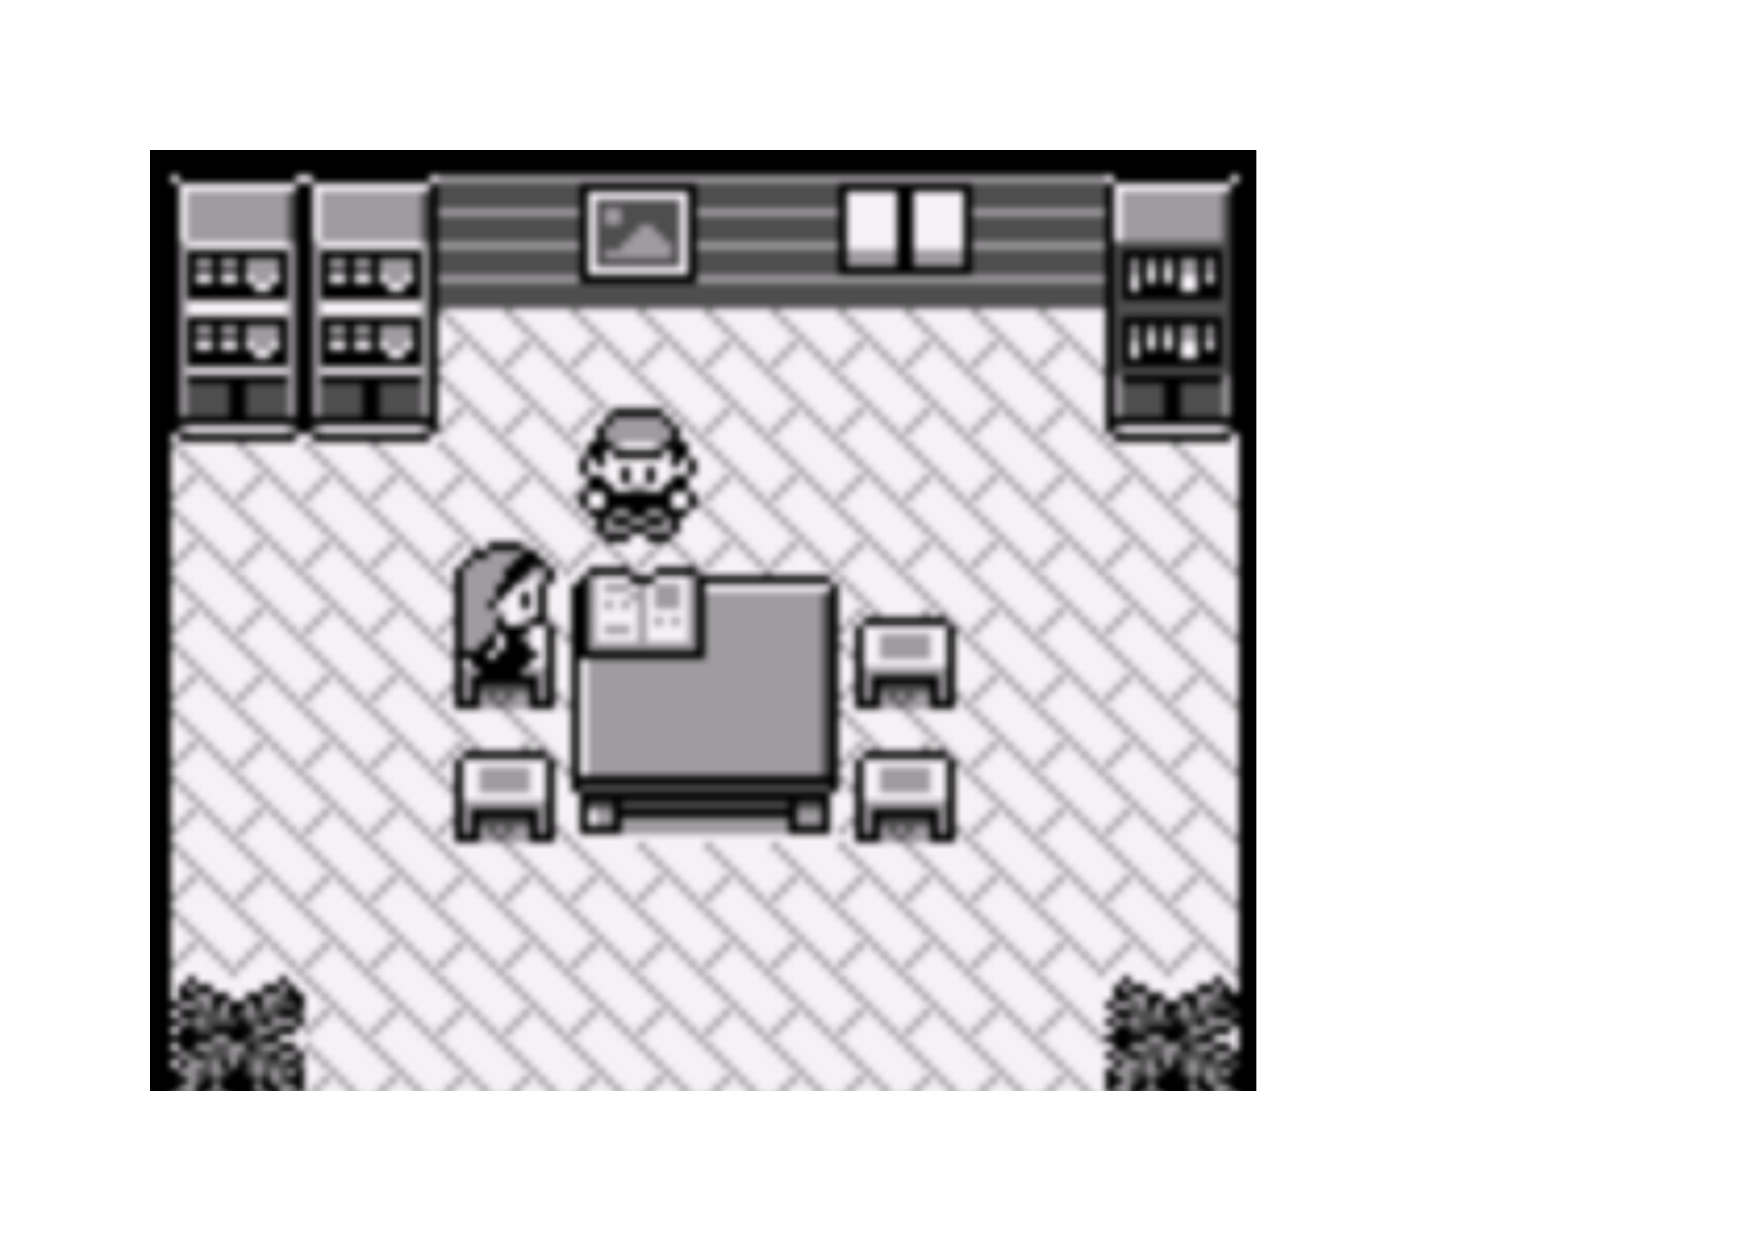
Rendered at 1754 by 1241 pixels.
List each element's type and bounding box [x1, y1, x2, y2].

picture [150, 150, 1257, 1091]
